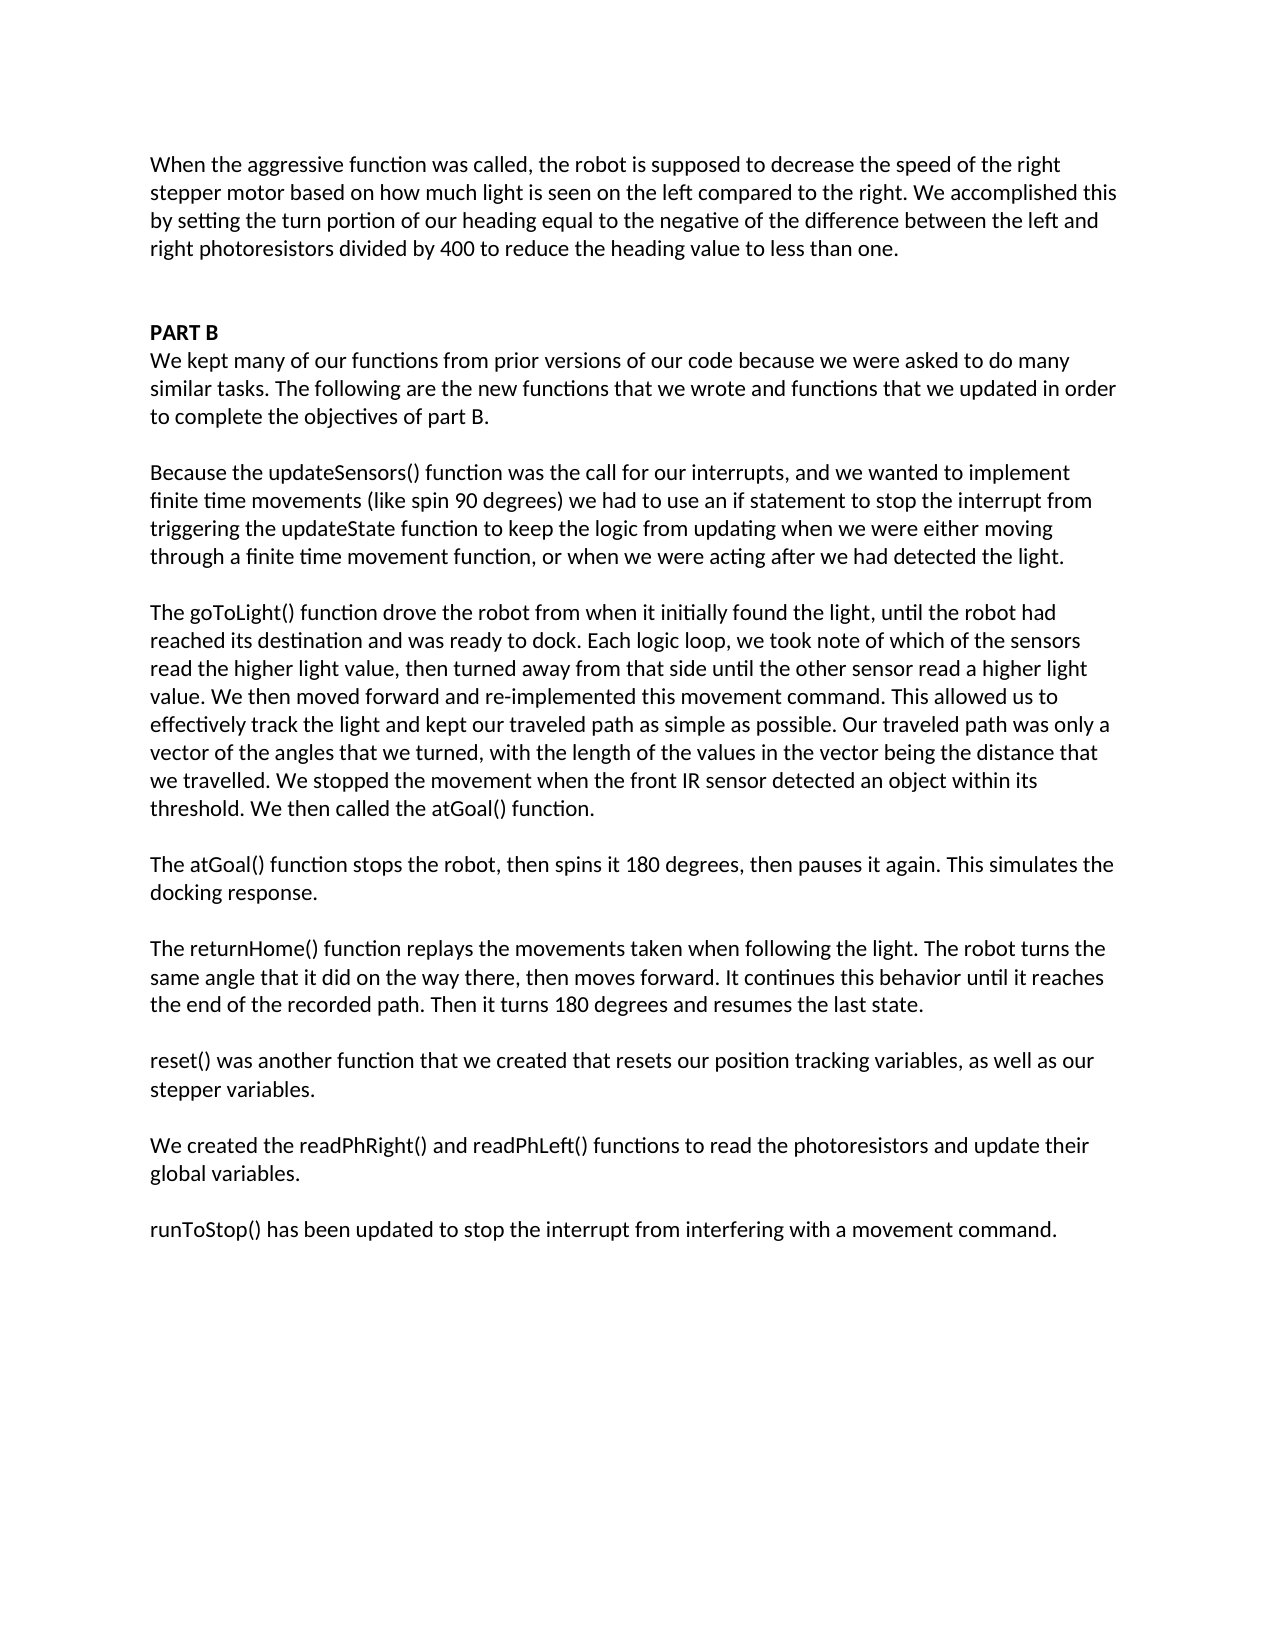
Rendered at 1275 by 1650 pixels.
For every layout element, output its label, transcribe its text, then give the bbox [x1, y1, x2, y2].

text reset() was another function that we created that resets our position tracking variables, as well as our stepper variables. [150, 1047, 1125, 1103]
text We created the readPhRight() and readPhLeft() functions to read the photoresistors and update their global variables. [150, 1131, 1125, 1187]
text When the aggressive function was called, the robot is supposed to decrease the speed of the right stepper motor based on how much light is seen on the left compared to the right. We accomplished this by setting the turn portion of our heading equal to the negative of the difference between the left and right photoresistors divided by 400 to reduce the heading value to less than one. [150, 150, 1125, 262]
text The goToLight() function drove the robot from when it initially found the light, until the robot had reached its destination and was ready to dock. Each logic loop, we took note of which of the sensors read the higher light value, then turned away from that side until the other sensor read a higher light value. We then moved forward and re-implemented this movement command. This allowed us to effectively track the light and kept our traveled path as simple as possible. Our traveled path was only a vector of the angles that we turned, with the length of the values in the vector being the distance that we travelled. We stopped the movement when the front IR sensor detected an object within its threshold. We then called the atGoal() function. [150, 598, 1125, 822]
text The atGoal() function stops the robot, then spins it 180 degrees, then pauses it again. This simulates the docking response. [150, 851, 1125, 907]
text PART B [150, 318, 1125, 346]
text We kept many of our functions from prior versions of our code because we were asked to do many similar tasks. The following are the new functions that we wrote and functions that we updated in order to complete the objectives of part B. [150, 346, 1125, 430]
text Because the updateSensors() function was the call for our interrupts, and we wanted to implement finite time movements (like spin 90 degrees) we had to use an if statement to stop the interrupt from triggering the updateState function to keep the logic from updating when we were either moving through a finite time movement function, or when we were acting after we had detected the light. [150, 458, 1125, 570]
text runToStop() has been updated to stop the interrupt from interfering with a movement command. [150, 1215, 1125, 1243]
text The returnHome() function replays the movements taken when following the light. The robot turns the same angle that it did on the way there, then moves forward. It continues this behavior until it reaches the end of the recorded path. Then it turns 180 degrees and resumes the last state. [150, 934, 1125, 1019]
